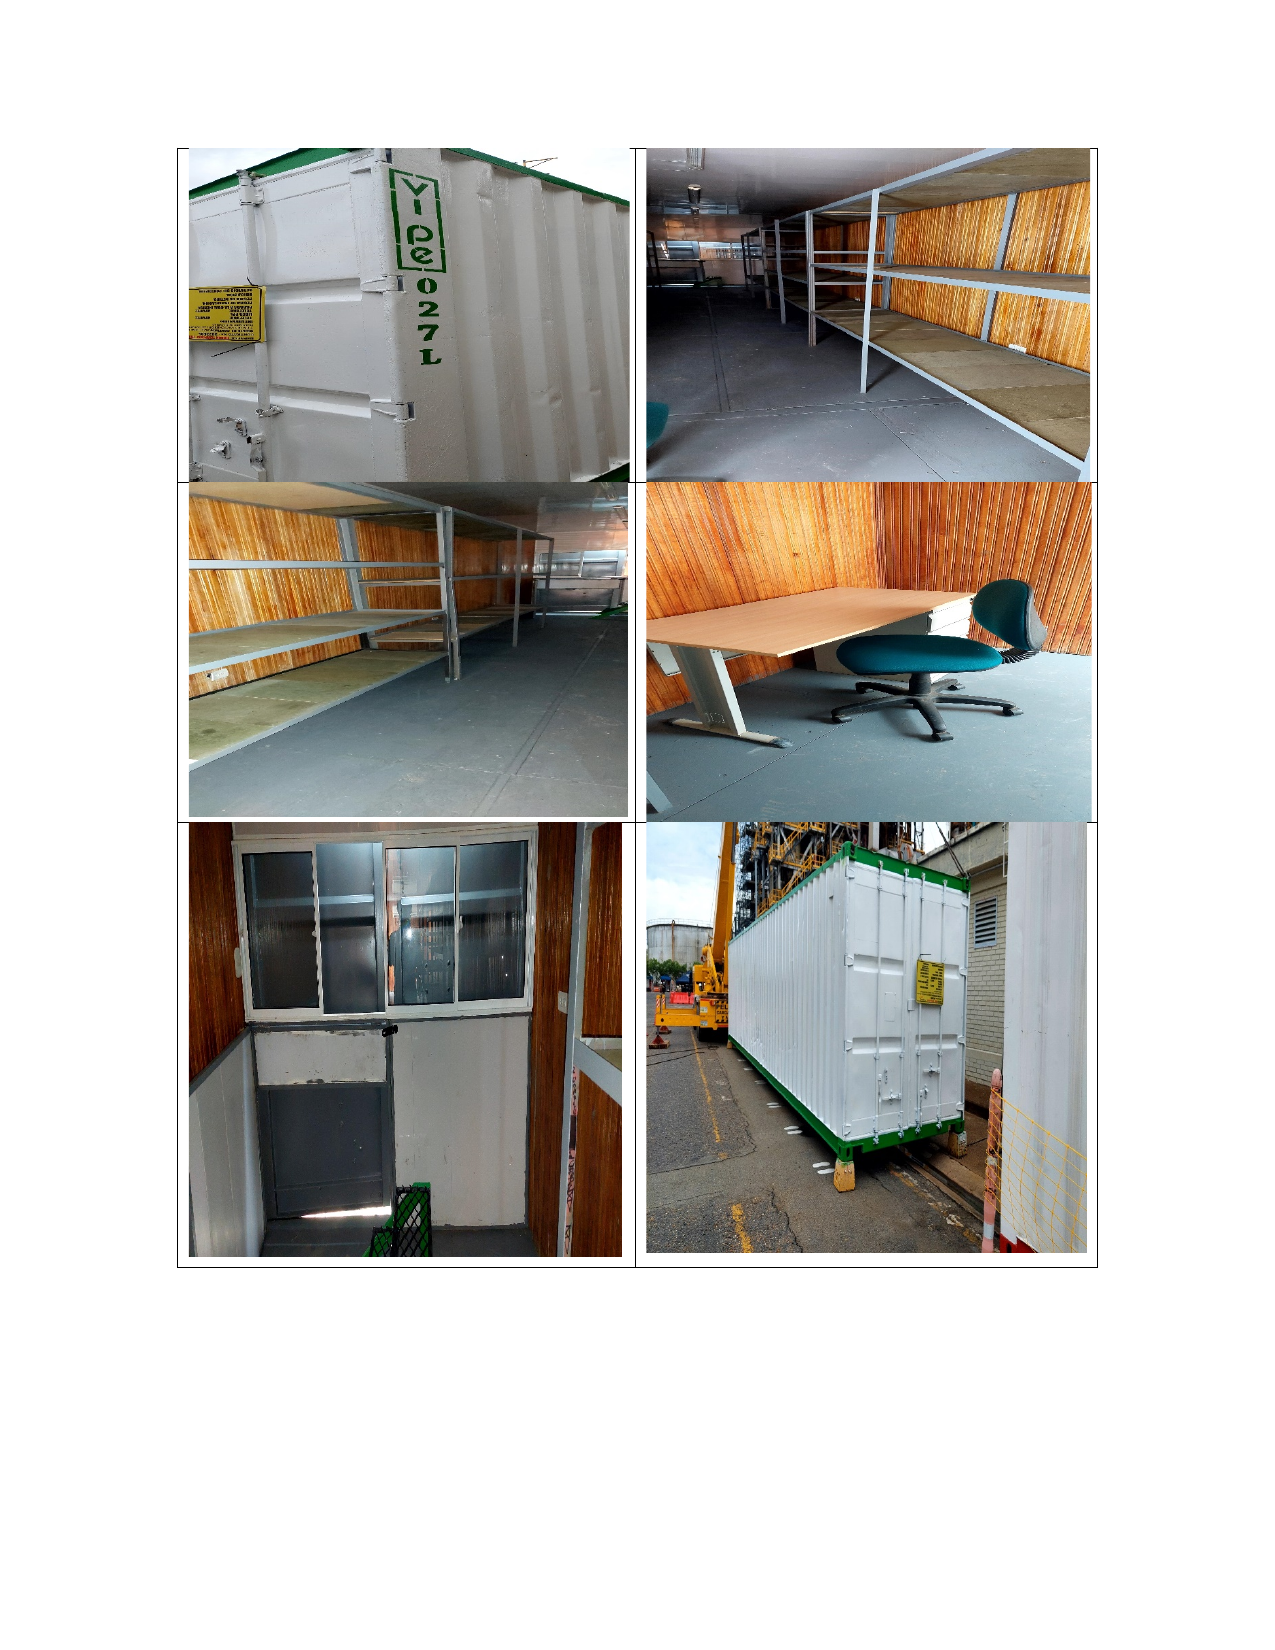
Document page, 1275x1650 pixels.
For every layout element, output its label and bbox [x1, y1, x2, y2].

picture [188, 148, 630, 817]
table_cell [178, 823, 635, 1267]
table_cell [1092, 483, 1097, 822]
table_cell [178, 483, 635, 822]
picture [188, 822, 622, 1257]
table_cell [636, 483, 646, 822]
picture [646, 148, 1092, 1253]
table_header [630, 149, 635, 482]
table_header [1091, 149, 1097, 482]
table_cell [636, 823, 1097, 1267]
table_header [178, 149, 188, 482]
table_header [636, 149, 646, 482]
